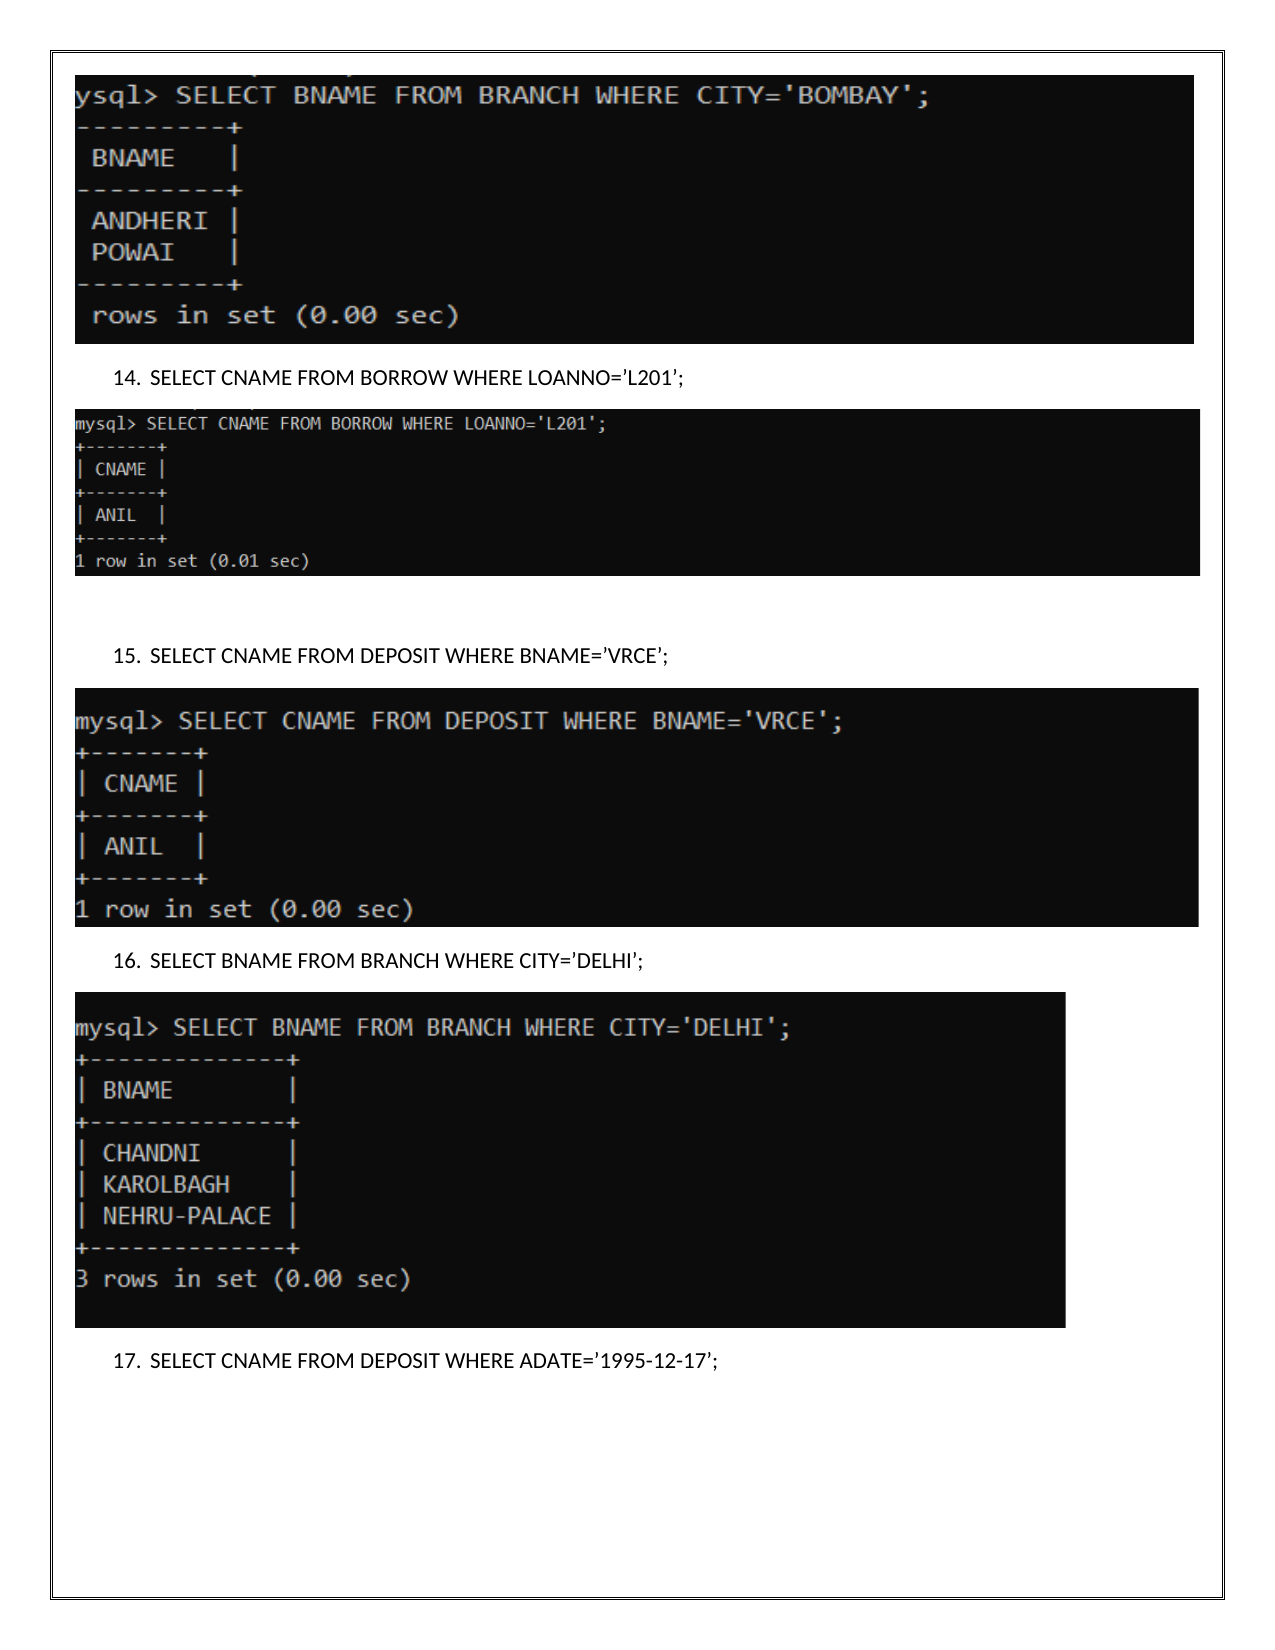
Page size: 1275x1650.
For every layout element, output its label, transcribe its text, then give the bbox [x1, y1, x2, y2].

list SELECT CNAME FROM BORROW WHERE LOANNO=’L201’; [112, 363, 1200, 391]
picture [75, 409, 1200, 576]
picture [75, 75, 1194, 344]
picture [75, 992, 1066, 1328]
list SELECT BNAME FROM BRANCH WHERE CITY=’DELHI’; [112, 946, 1200, 974]
picture [75, 688, 1199, 927]
list SELECT CNAME FROM DEPOSIT WHERE BNAME=’VRCE’; [112, 641, 1200, 669]
list SELECT CNAME FROM DEPOSIT WHERE ADATE=’1995-12-17’; [112, 1346, 1200, 1374]
